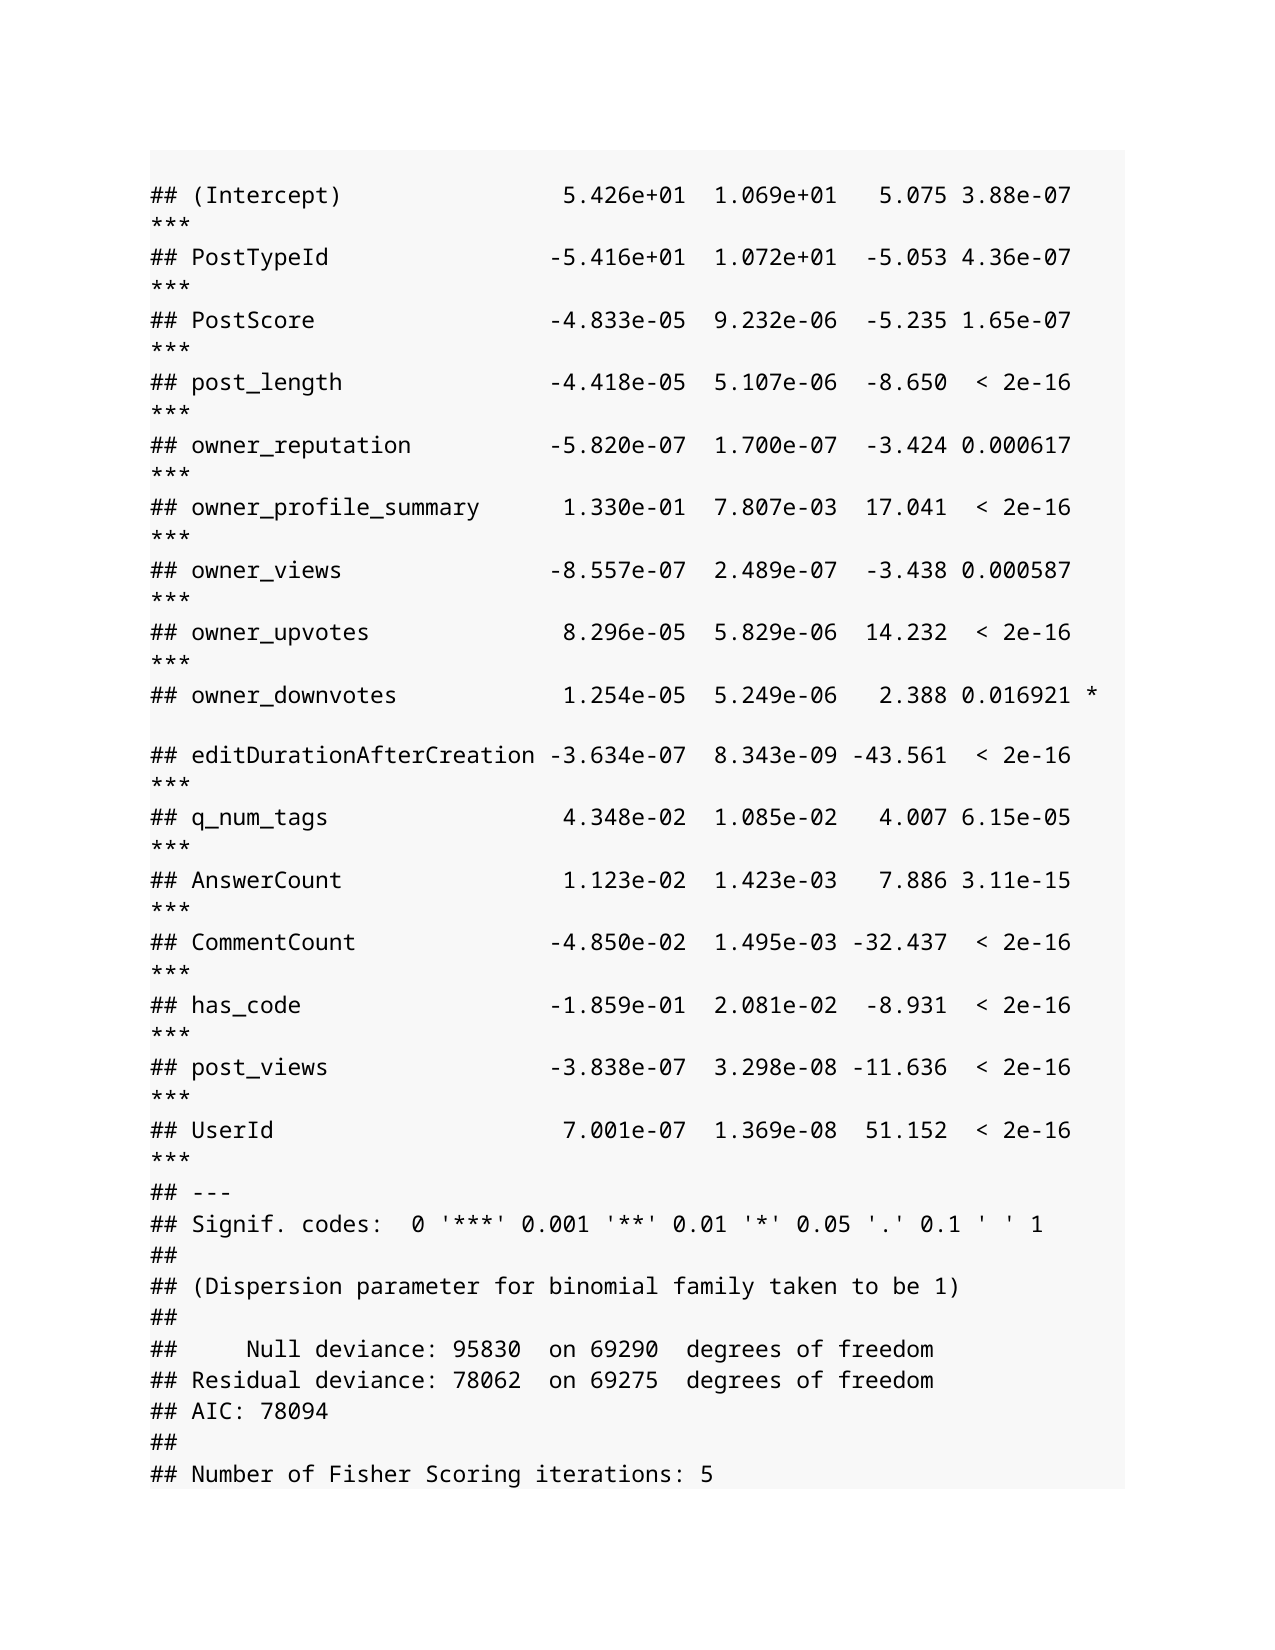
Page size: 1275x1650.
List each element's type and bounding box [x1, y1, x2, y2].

text [150, 150, 1125, 1489]
